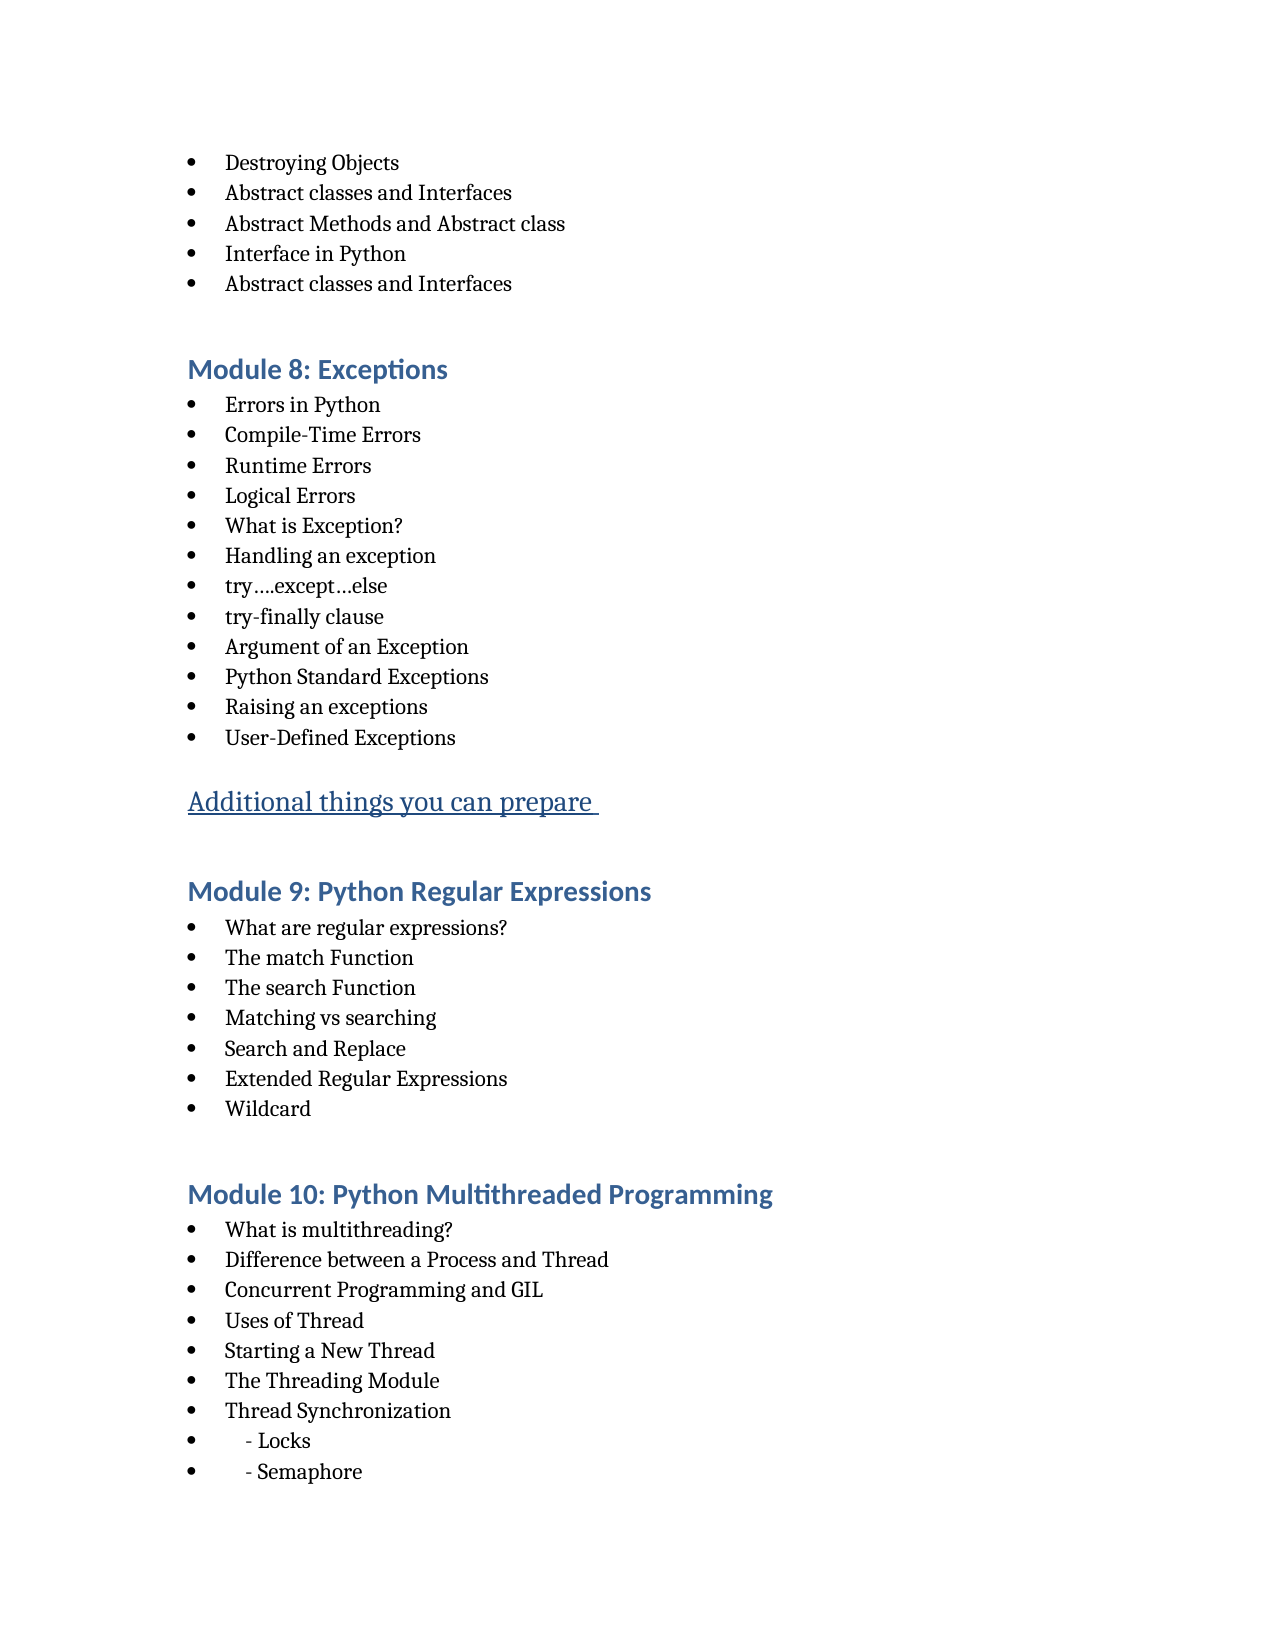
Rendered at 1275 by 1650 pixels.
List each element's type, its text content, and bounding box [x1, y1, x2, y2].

list Abstract Methods and Abstract class [187, 210, 1087, 237]
list What is multithreading? [187, 1217, 1087, 1243]
list Runtime Errors [187, 452, 1087, 479]
list Starting a New Thread [187, 1338, 1087, 1364]
list Extended Regular Expressions [187, 1066, 1087, 1092]
list try….except…else [187, 573, 1087, 599]
list - Locks [187, 1428, 1087, 1455]
list Thread Synchronization [187, 1398, 1087, 1424]
subtitle Module 8: Exceptions [187, 351, 1087, 387]
list - Semaphore [187, 1458, 1087, 1485]
list User-Defined Exceptions [187, 724, 1087, 751]
list The Threading Module [187, 1368, 1087, 1394]
list Difference between a Process and Thread [187, 1247, 1087, 1273]
list Raising an exceptions [187, 694, 1087, 720]
list Handling an exception [187, 543, 1087, 569]
list Additional things you can prepare [187, 785, 1087, 818]
list The match Function [187, 945, 1087, 971]
list What are regular expressions? [187, 914, 1087, 941]
list Destroying Objects [187, 150, 1087, 176]
list Logical Errors [187, 483, 1087, 509]
list The search Function [187, 975, 1087, 1001]
list Matching vs searching [187, 1005, 1087, 1031]
list Abstract classes and Interfaces [187, 271, 1087, 297]
list Interface in Python [187, 241, 1087, 267]
list What is Exception? [187, 513, 1087, 539]
list Compile-Time Errors [187, 422, 1087, 448]
list Search and Replace [187, 1035, 1087, 1062]
list Concurrent Programming and GIL [187, 1277, 1087, 1304]
list try-finally clause [187, 603, 1087, 630]
subtitle Module 9: Python Regular Expressions [187, 873, 1087, 909]
list Uses of Thread [187, 1307, 1087, 1334]
list Argument of an Exception [187, 634, 1087, 660]
list Errors in Python [187, 392, 1087, 418]
list Abstract classes and Interfaces [187, 180, 1087, 207]
list Python Standard Exceptions [187, 664, 1087, 690]
list Wildcard [187, 1096, 1087, 1122]
subtitle Module 10: Python Multithreaded Programming [187, 1176, 1087, 1212]
